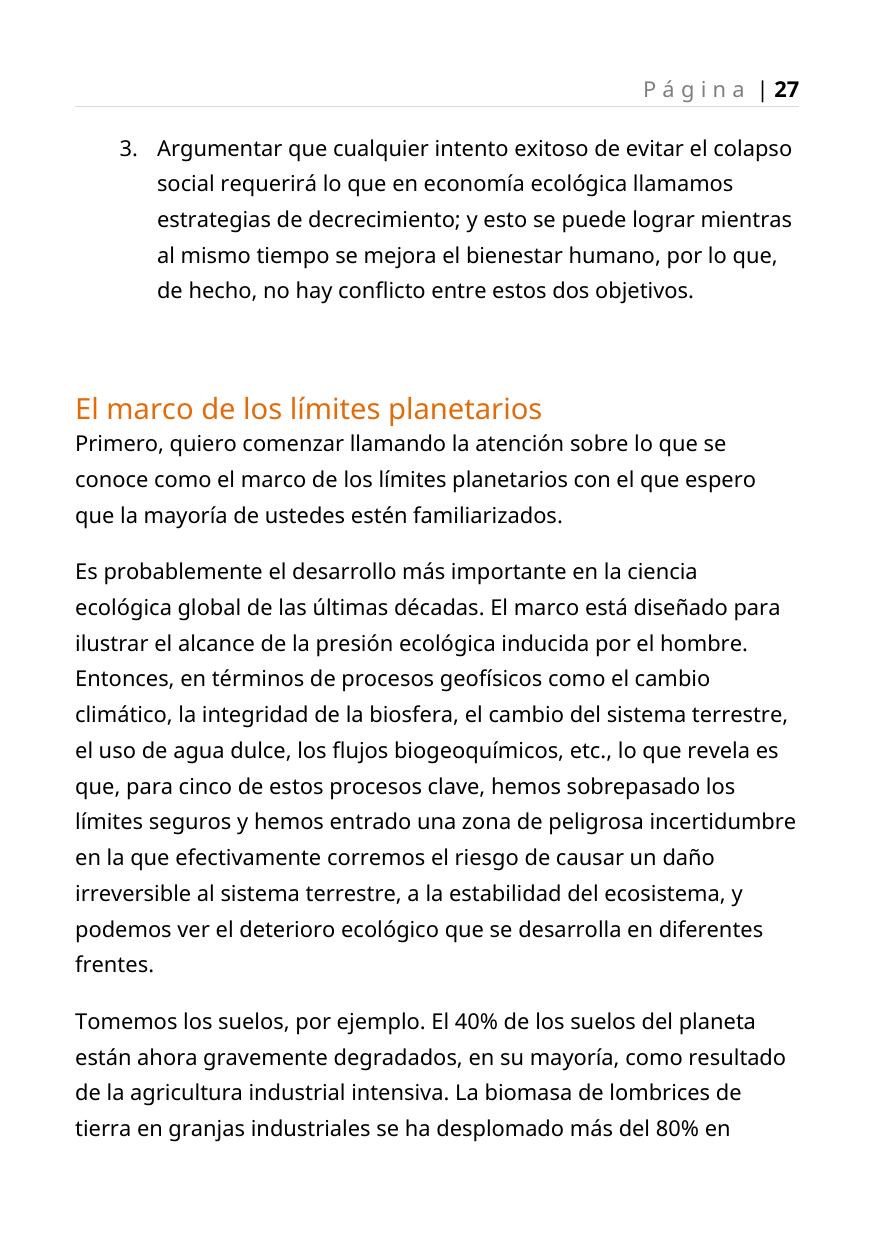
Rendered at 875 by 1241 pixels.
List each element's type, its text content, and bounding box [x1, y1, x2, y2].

subtitle El marco de los límites planetarios [75, 388, 799, 428]
text Primero, quiero comenzar llamando la atención sobre lo que se conoce como el marco de los límites planetarios con el que espero que la mayoría de ustedes estén familiarizados. [75, 428, 799, 529]
text Es probablemente el desarrollo más importante en la ciencia ecológica global de las últimas décadas. El marco está diseñado para ilustrar el alcance de la presión ecológica inducida por el hombre. Entonces, en términos de procesos geofísicos como el cambio climático, la integridad de la biosfera, el cambio del sistema terrestre, el uso de agua dulce, los flujos biogeoquímicos, etc., lo que revela es que, para cinco de estos procesos clave, hemos sobrepasado los límites seguros y hemos entrado una zona de peligrosa incertidumbre en la que efectivamente corremos el riesgo de causar un daño irreversible al sistema terrestre, a la estabilidad del ecosistema, y ​​podemos ver el deterioro ecológico que se desarrolla en diferentes frentes. [75, 556, 799, 979]
